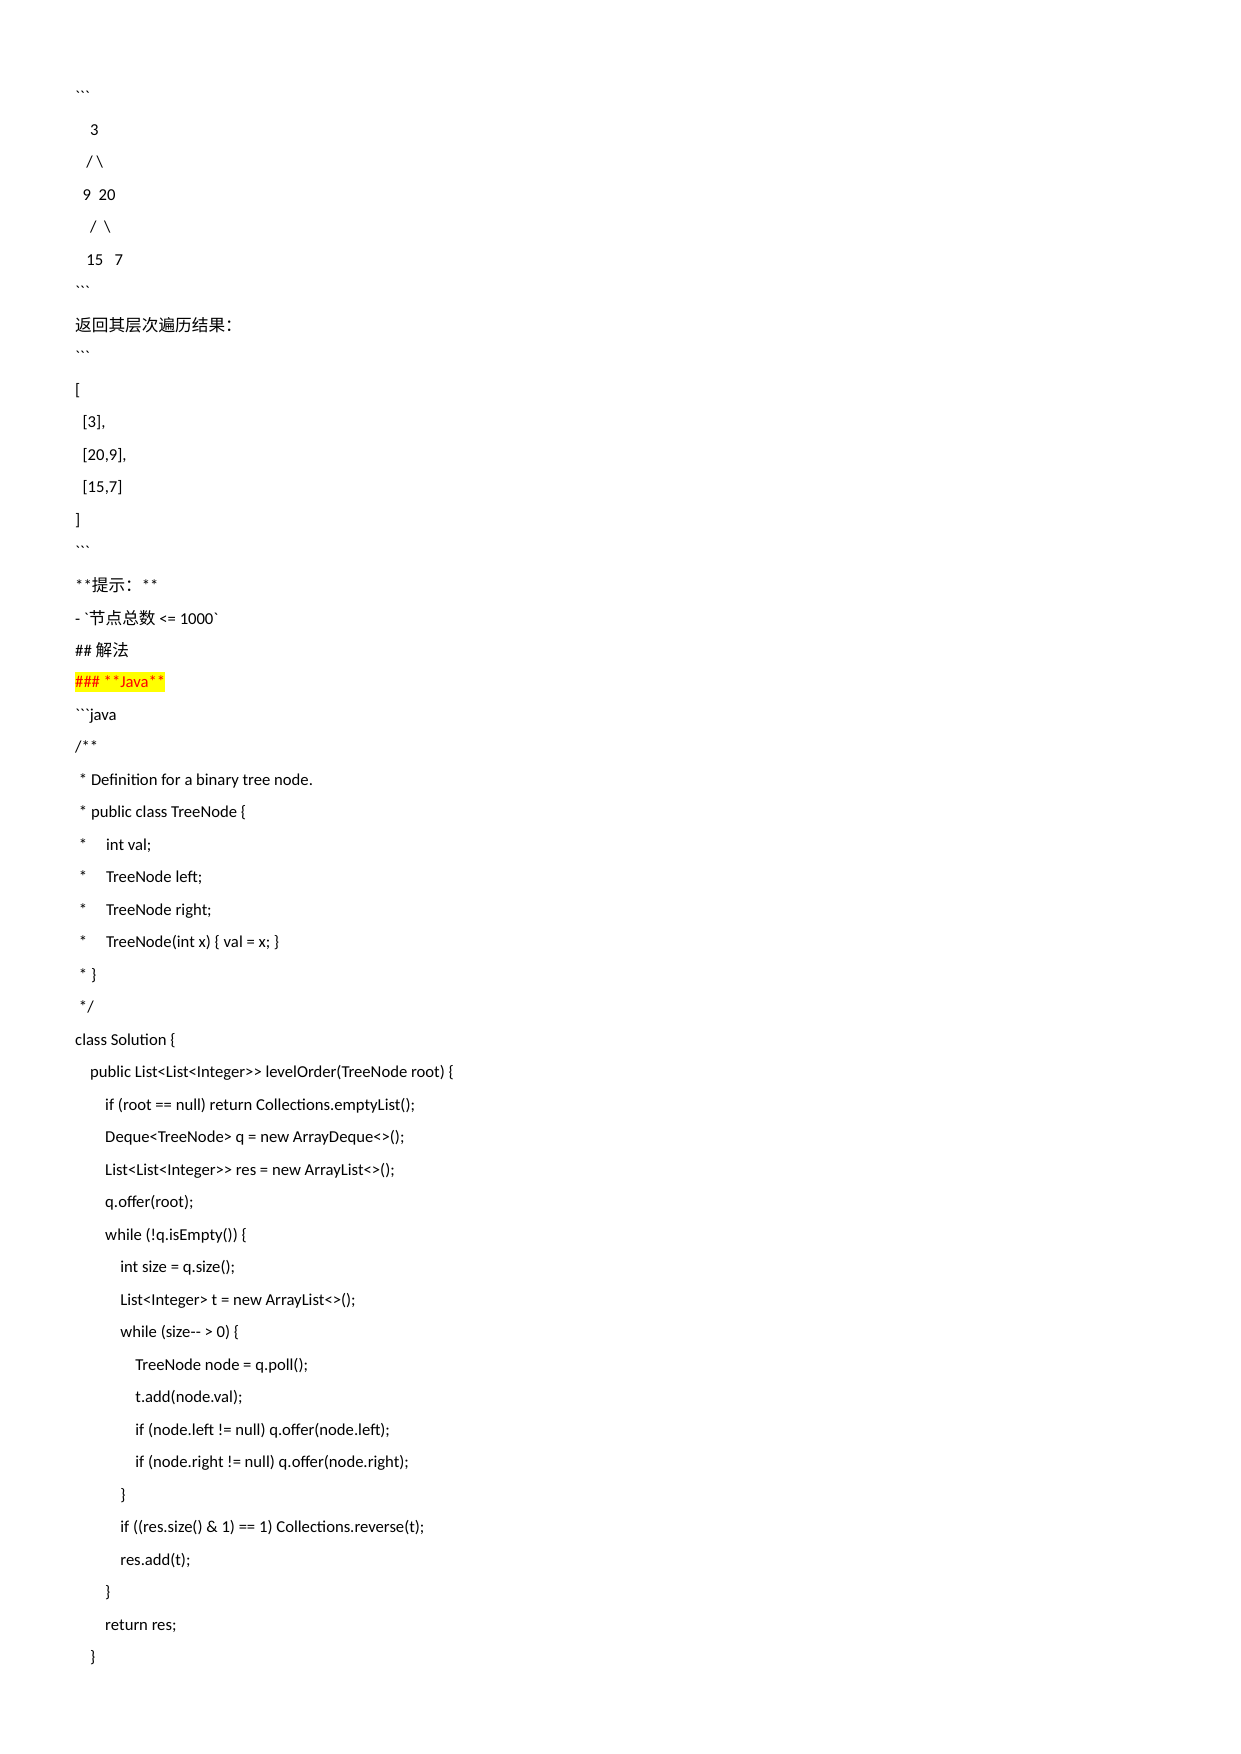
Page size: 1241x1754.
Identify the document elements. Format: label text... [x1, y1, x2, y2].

text TreeNode node = q.poll(); [75, 1348, 1165, 1381]
text if ((res.size() & 1) == 1) Collections.reverse(t); [75, 1511, 1165, 1543]
text res.add(t); [75, 1543, 1165, 1576]
text **提示：** [75, 568, 1165, 601]
text * TreeNode(int x) { val = x; } [75, 926, 1165, 958]
text ``` [75, 276, 1165, 308]
text while (size-- > 0) { [75, 1316, 1165, 1348]
text public List<List<Integer>> levelOrder(TreeNode root) { [75, 1056, 1165, 1088]
text return res; [75, 1608, 1165, 1641]
text List<List<Integer>> res = new ArrayList<>(); [75, 1153, 1165, 1186]
text [3], [75, 406, 1165, 438]
text /** [75, 731, 1165, 763]
text if (node.left != null) q.offer(node.left); [75, 1413, 1165, 1446]
text ``` [75, 81, 1165, 113]
text 返回其层次遍历结果： [75, 308, 1165, 341]
text int size = q.size(); [75, 1251, 1165, 1283]
text } [75, 1478, 1165, 1511]
text Deque<TreeNode> q = new ArrayDeque<>(); [75, 1121, 1165, 1153]
text ## 解法 [75, 633, 1165, 666]
text 3 [75, 113, 1165, 146]
text ``` [75, 341, 1165, 373]
text * } [75, 958, 1165, 991]
text * int val; [75, 828, 1165, 861]
text [20,9], [75, 438, 1165, 471]
text [ [75, 373, 1165, 406]
text } [75, 1576, 1165, 1608]
text [15,7] [75, 471, 1165, 503]
text if (root == null) return Collections.emptyList(); [75, 1088, 1165, 1121]
text */ [75, 991, 1165, 1023]
text / \ [75, 211, 1165, 243]
text ] [75, 503, 1165, 536]
text * TreeNode left; [75, 861, 1165, 893]
text while (!q.isEmpty()) { [75, 1218, 1165, 1251]
text / \ [75, 146, 1165, 178]
text if (node.right != null) q.offer(node.right); [75, 1446, 1165, 1478]
text - `节点总数 <= 1000` [75, 601, 1165, 633]
text * TreeNode right; [75, 893, 1165, 926]
text 9 20 [75, 178, 1165, 211]
text * Definition for a binary tree node. [75, 763, 1165, 796]
text * public class TreeNode { [75, 796, 1165, 828]
text List<Integer> t = new ArrayList<>(); [75, 1283, 1165, 1316]
text ``` [75, 536, 1165, 568]
text q.offer(root); [75, 1186, 1165, 1218]
text ```java [75, 698, 1165, 731]
text class Solution { [75, 1023, 1165, 1056]
text 15 7 [75, 243, 1165, 276]
text ### **Java** [75, 666, 1165, 698]
text t.add(node.val); [75, 1381, 1165, 1413]
text } [75, 1641, 1165, 1673]
